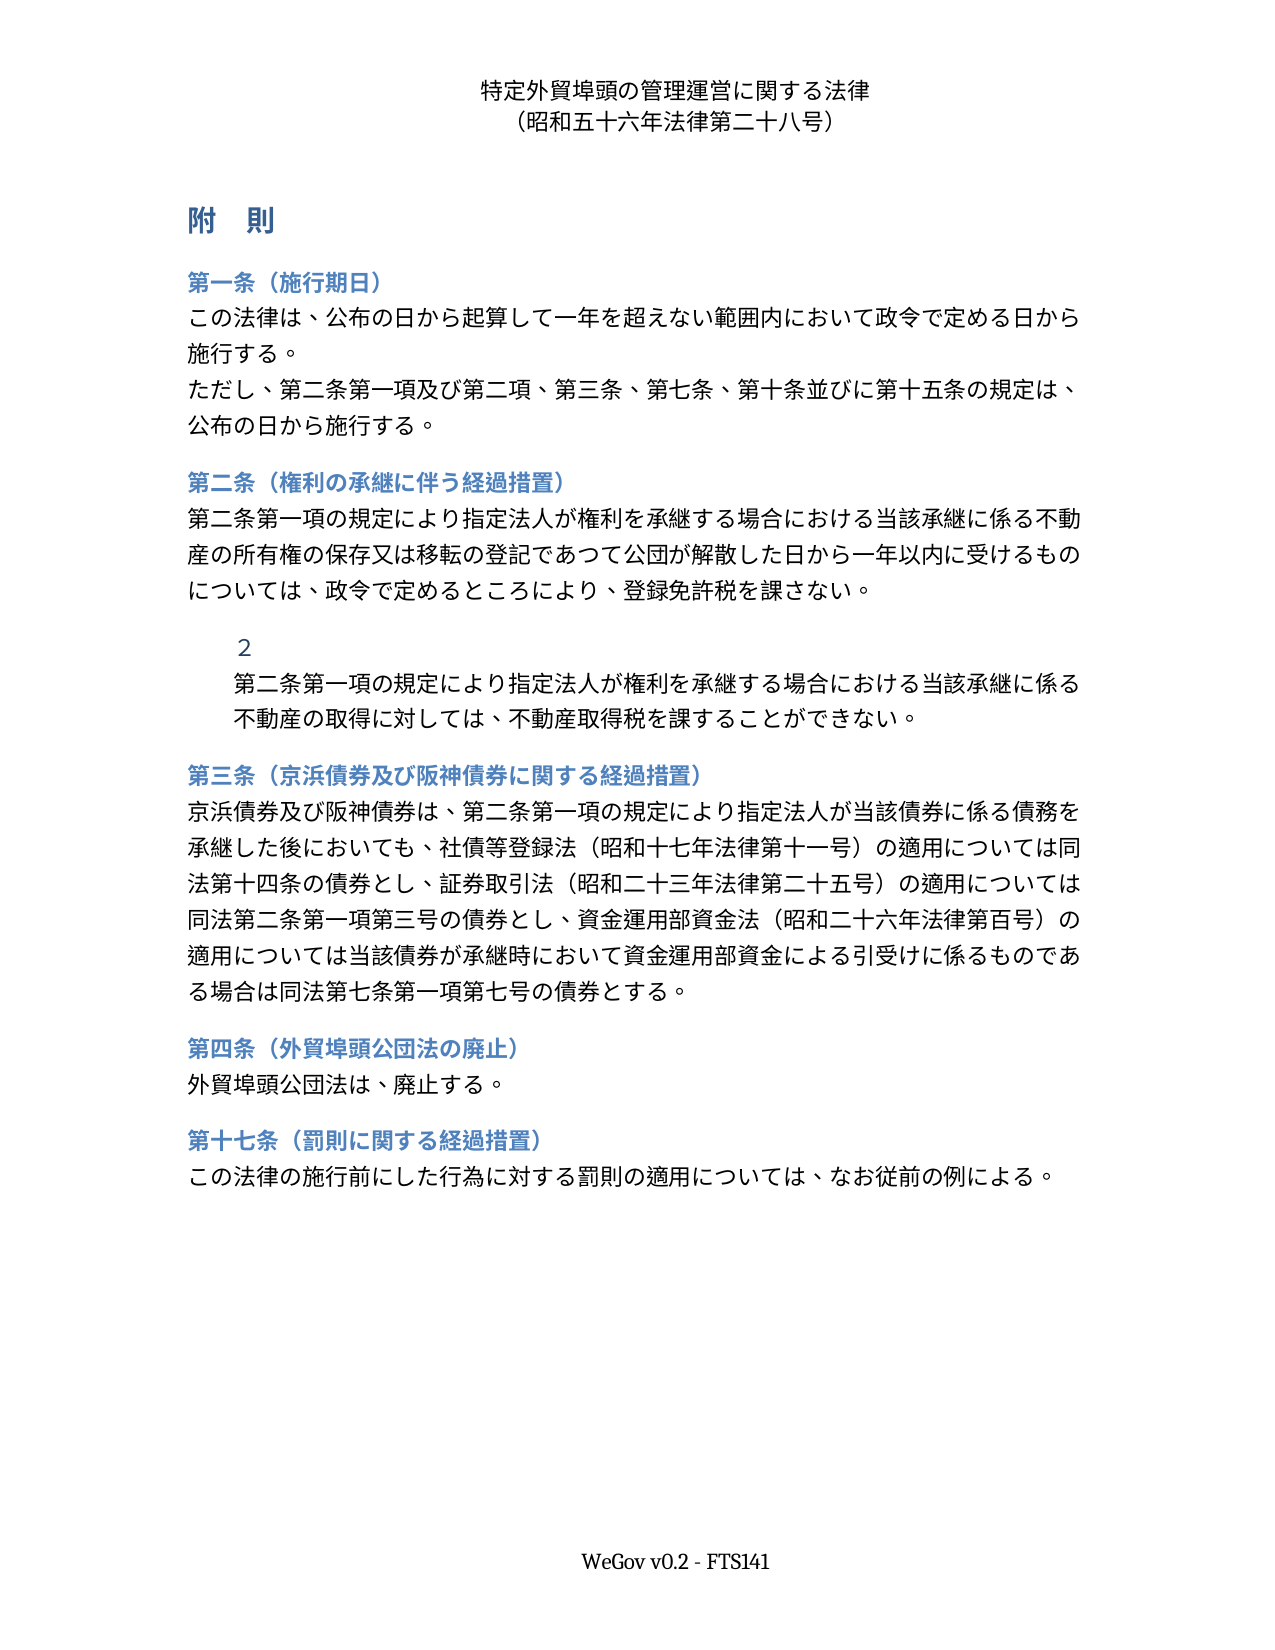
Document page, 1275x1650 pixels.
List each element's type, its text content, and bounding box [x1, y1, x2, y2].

text 外貿埠頭公団法は、廃止する。 [187, 1068, 1087, 1100]
subtitle 第四条（外貿埠頭公団法の廃止） [187, 1033, 1087, 1064]
subtitle ２ [233, 632, 1087, 663]
subtitle 第十七条（罰則に関する経過措置） [187, 1125, 1087, 1157]
subtitle 第二条（権利の承継に伴う経過措置） [187, 467, 1087, 498]
text 京浜債券及び阪神債券は、第二条第一項の規定により指定法人が当該債券に係る債務を承継した後においても、社債等登録法（昭和十七年法律第十一号）の適用については同法第十四条の債券とし、証券取引法（昭和二十三年法律第二十五号）の適用については同法第二条第一項第三号の債券とし、資金運用部資金法（昭和二十六年法律第百号）の適用については当該債券が承継時において資金運用部資金による引受けに係るものである場合は同法第七条第一項第七号の債券とする。 [187, 796, 1087, 1007]
text この法律は、公布の日から起算して一年を超えない範囲内において政令で定める日から施行する。 ただし、第二条第一項及び第二項、第三条、第七条、第十条並びに第十五条の規定は、公布の日から施行する。 [187, 302, 1087, 441]
subtitle 第三条（京浜債券及び阪神債券に関する経過措置） [187, 760, 1087, 791]
subtitle 附 則 [187, 200, 1087, 240]
text 第二条第一項の規定により指定法人が権利を承継する場合における当該承継に係る不動産の取得に対しては、不動産取得税を課することができない。 [233, 667, 1087, 735]
text 第二条第一項の規定により指定法人が権利を承継する場合における当該承継に係る不動産の所有権の保存又は移転の登記であつて公団が解散した日から一年以内に受けるものについては、政令で定めるところにより、登録免許税を課さない。 [187, 503, 1087, 606]
subtitle 第一条（施行期日） [187, 266, 1087, 298]
text この法律の施行前にした行為に対する罰則の適用については、なお従前の例による。 [187, 1161, 1087, 1192]
